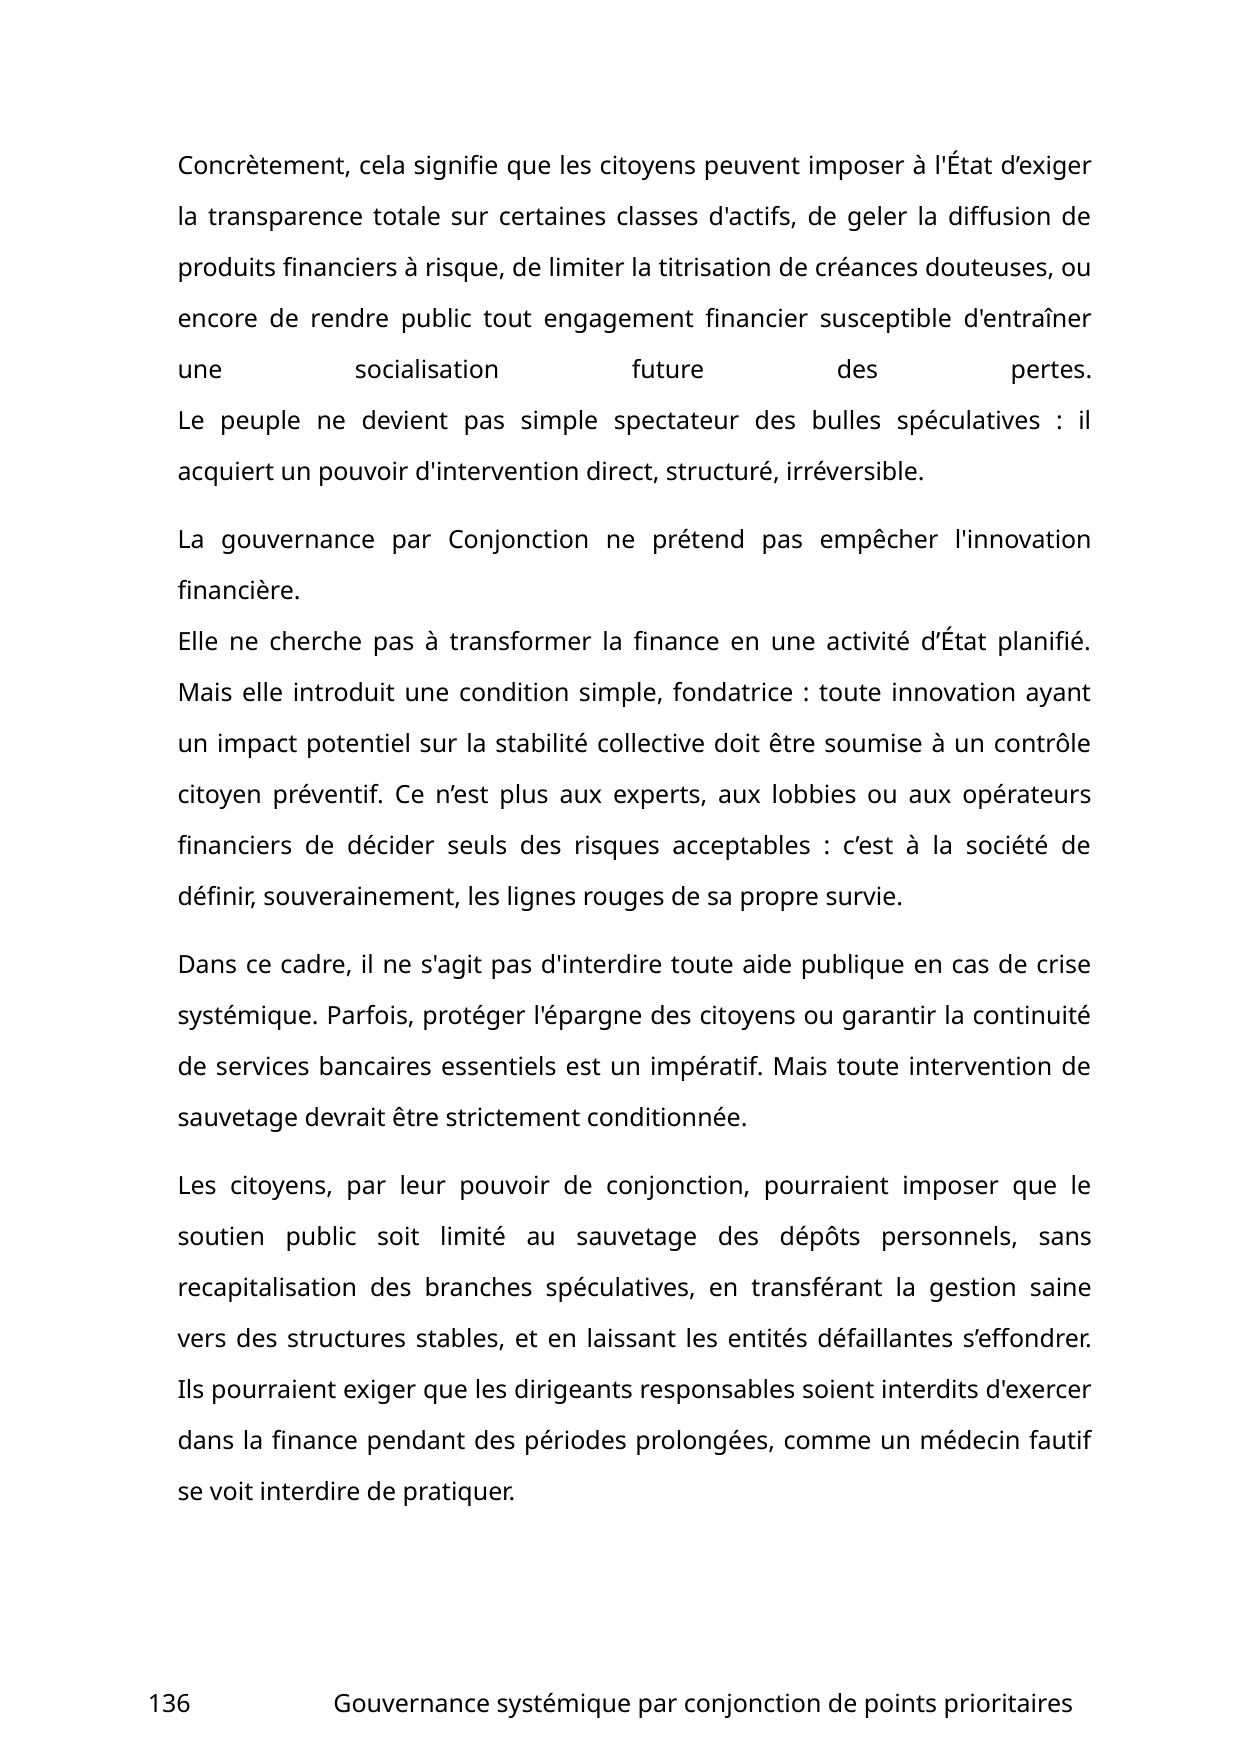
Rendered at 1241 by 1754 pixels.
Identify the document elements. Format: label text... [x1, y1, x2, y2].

text Les citoyens, par leur pouvoir de conjonction, pourraient imposer que le soutien public soit limité au sauvetage des dépôts personnels, sans recapitalisation des branches spéculatives, en transférant la gestion saine vers des structures stables, et en laissant les entités défaillantes s’effondrer. Ils pourraient exiger que les dirigeants responsables soient interdits d'exercer dans la finance pendant des périodes prolongées, comme un médecin fautif se voit interdire de pratiquer. [177, 1167, 1092, 1508]
text Concrètement, cela signifie que les citoyens peuvent imposer à l'État d’exiger la transparence totale sur certaines classes d'actifs, de geler la diffusion de produits financiers à risque, de limiter la titrisation de créances douteuses, ou encore de rendre public tout engagement financier susceptible d'entraîner une socialisation future des pertes. Le peuple ne devient pas simple spectateur des bulles spéculatives : il acquiert un pouvoir d'intervention direct, structuré, irréversible. [177, 148, 1092, 488]
text La gouvernance par Conjonction ne prétend pas empêcher l'innovation financière. Elle ne cherche pas à transformer la finance en une activité d’État planifié. Mais elle introduit une condition simple, fondatrice : toute innovation ayant un impact potentiel sur la stabilité collective doit être soumise à un contrôle citoyen préventif. Ce n’est plus aux experts, aux lobbies ou aux opérateurs financiers de décider seuls des risques acceptables : c’est à la société de définir, souverainement, les lignes rouges de sa propre survie. [177, 522, 1092, 913]
text Dans ce cadre, il ne s'agit pas d'interdire toute aide publique en cas de crise systémique. Parfois, protéger l'épargne des citoyens ou garantir la continuité de services bancaires essentiels est un impératif. Mais toute intervention de sauvetage devrait être strictement conditionnée. [177, 947, 1092, 1134]
